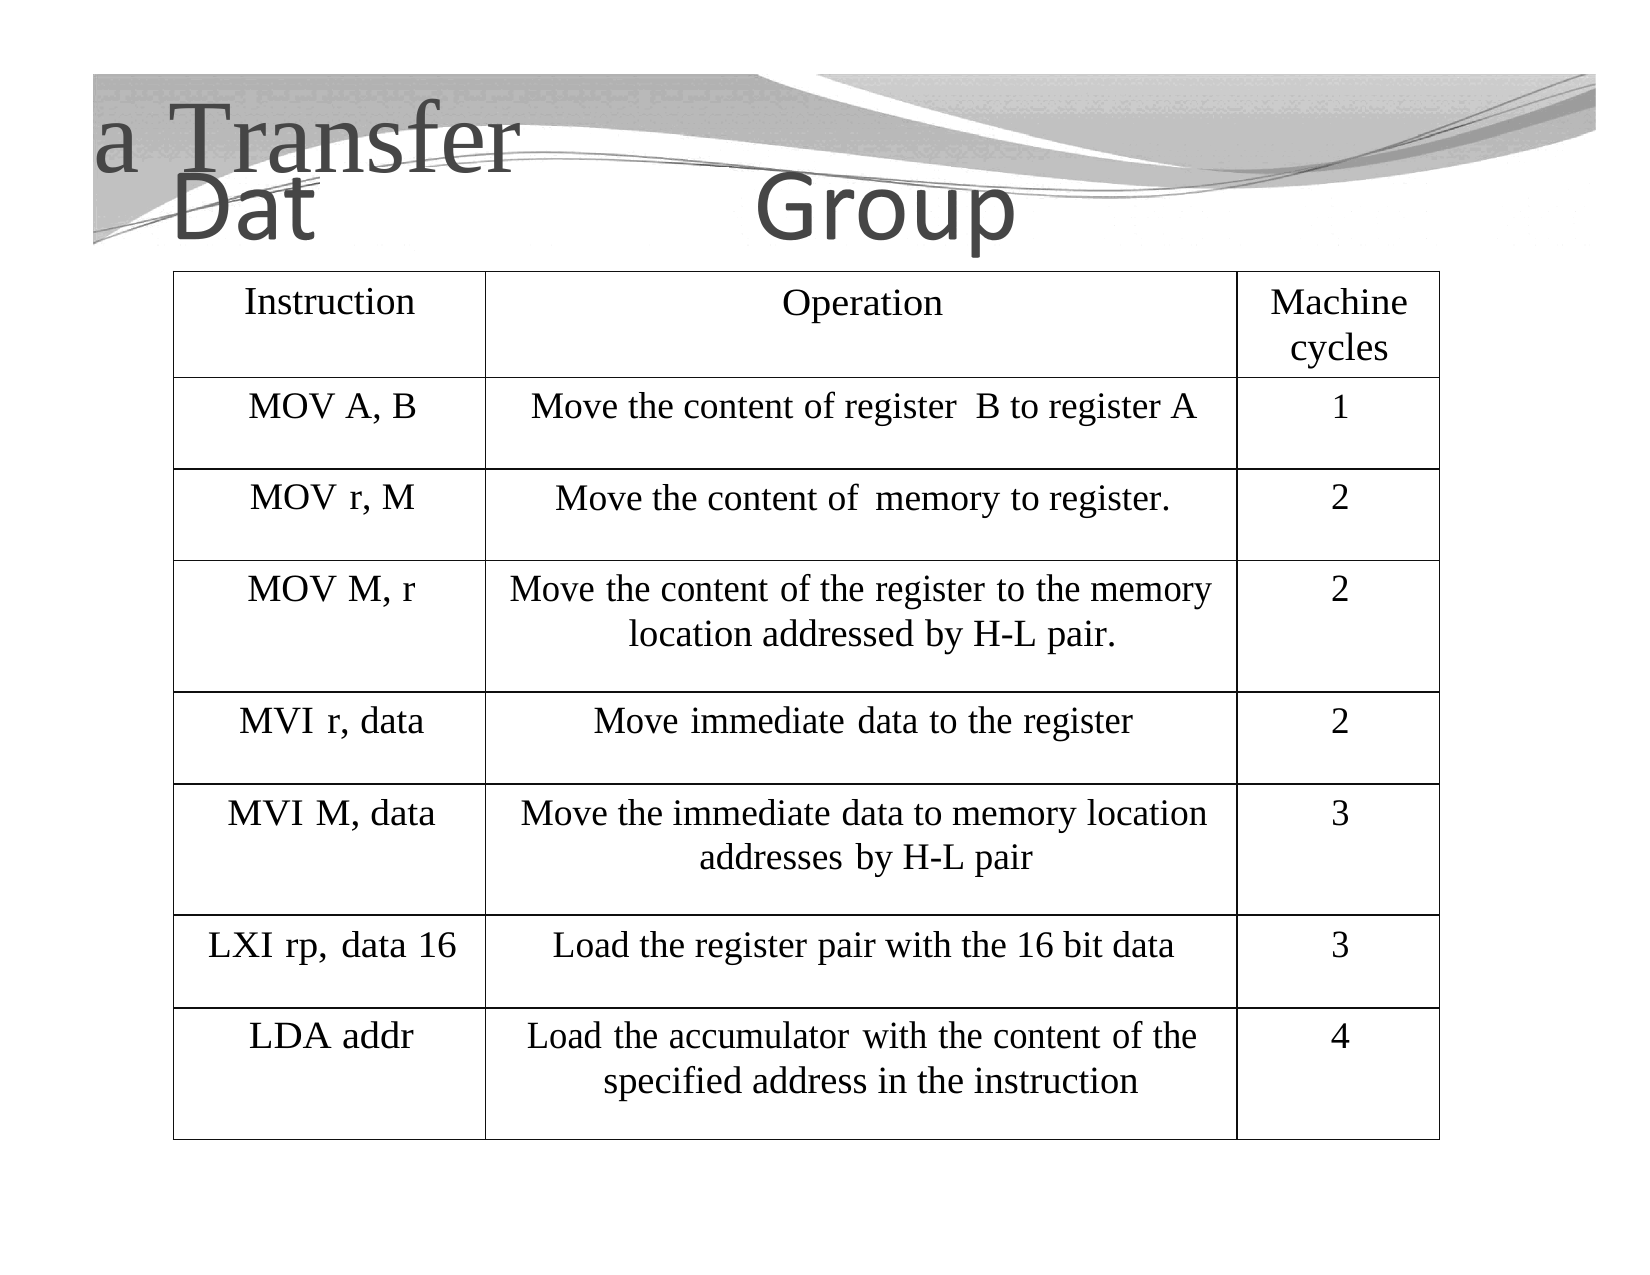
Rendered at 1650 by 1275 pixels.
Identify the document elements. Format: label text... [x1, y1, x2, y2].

table_cell LXI rp, data 16 [174, 916, 485, 1007]
table_cell 2 [1238, 470, 1439, 560]
table_header Instruction [174, 272, 485, 376]
table_cell MOV r, M [174, 470, 485, 560]
table_cell LDA addr [174, 1009, 485, 1138]
table_cell MVI r, data [174, 693, 485, 783]
table_cell Move the content of register B to register A [486, 378, 1236, 468]
table_cell Move the immediate data to memory location addresses by H-L pair [486, 785, 1236, 914]
table_cell Load the register pair with the 16 bit data [486, 916, 1236, 1007]
table_cell 3 [1238, 916, 1439, 1007]
table_cell MOV M, r [174, 561, 485, 691]
table_cell MOV A, B [174, 378, 485, 468]
table_cell 2 [1238, 693, 1439, 783]
picture [93, 74, 1596, 258]
table_cell 1 [1238, 378, 1439, 468]
table_cell 3 [1238, 785, 1439, 914]
table_header Machine cycles [1238, 272, 1439, 376]
table_cell MVI M, data [174, 785, 485, 914]
table_cell 2 [1238, 561, 1439, 691]
table_header Operation [486, 272, 1236, 376]
table_cell Move the content of memory to register. [486, 470, 1236, 560]
table_cell Load the accumulator with the content of the specified address in the instruction [486, 1009, 1236, 1138]
table_cell Move immediate data to the register [486, 693, 1236, 783]
table_cell Move the content of the register to the memory location addressed by H-L pair. [486, 561, 1236, 691]
table_cell 4 [1238, 1009, 1439, 1138]
